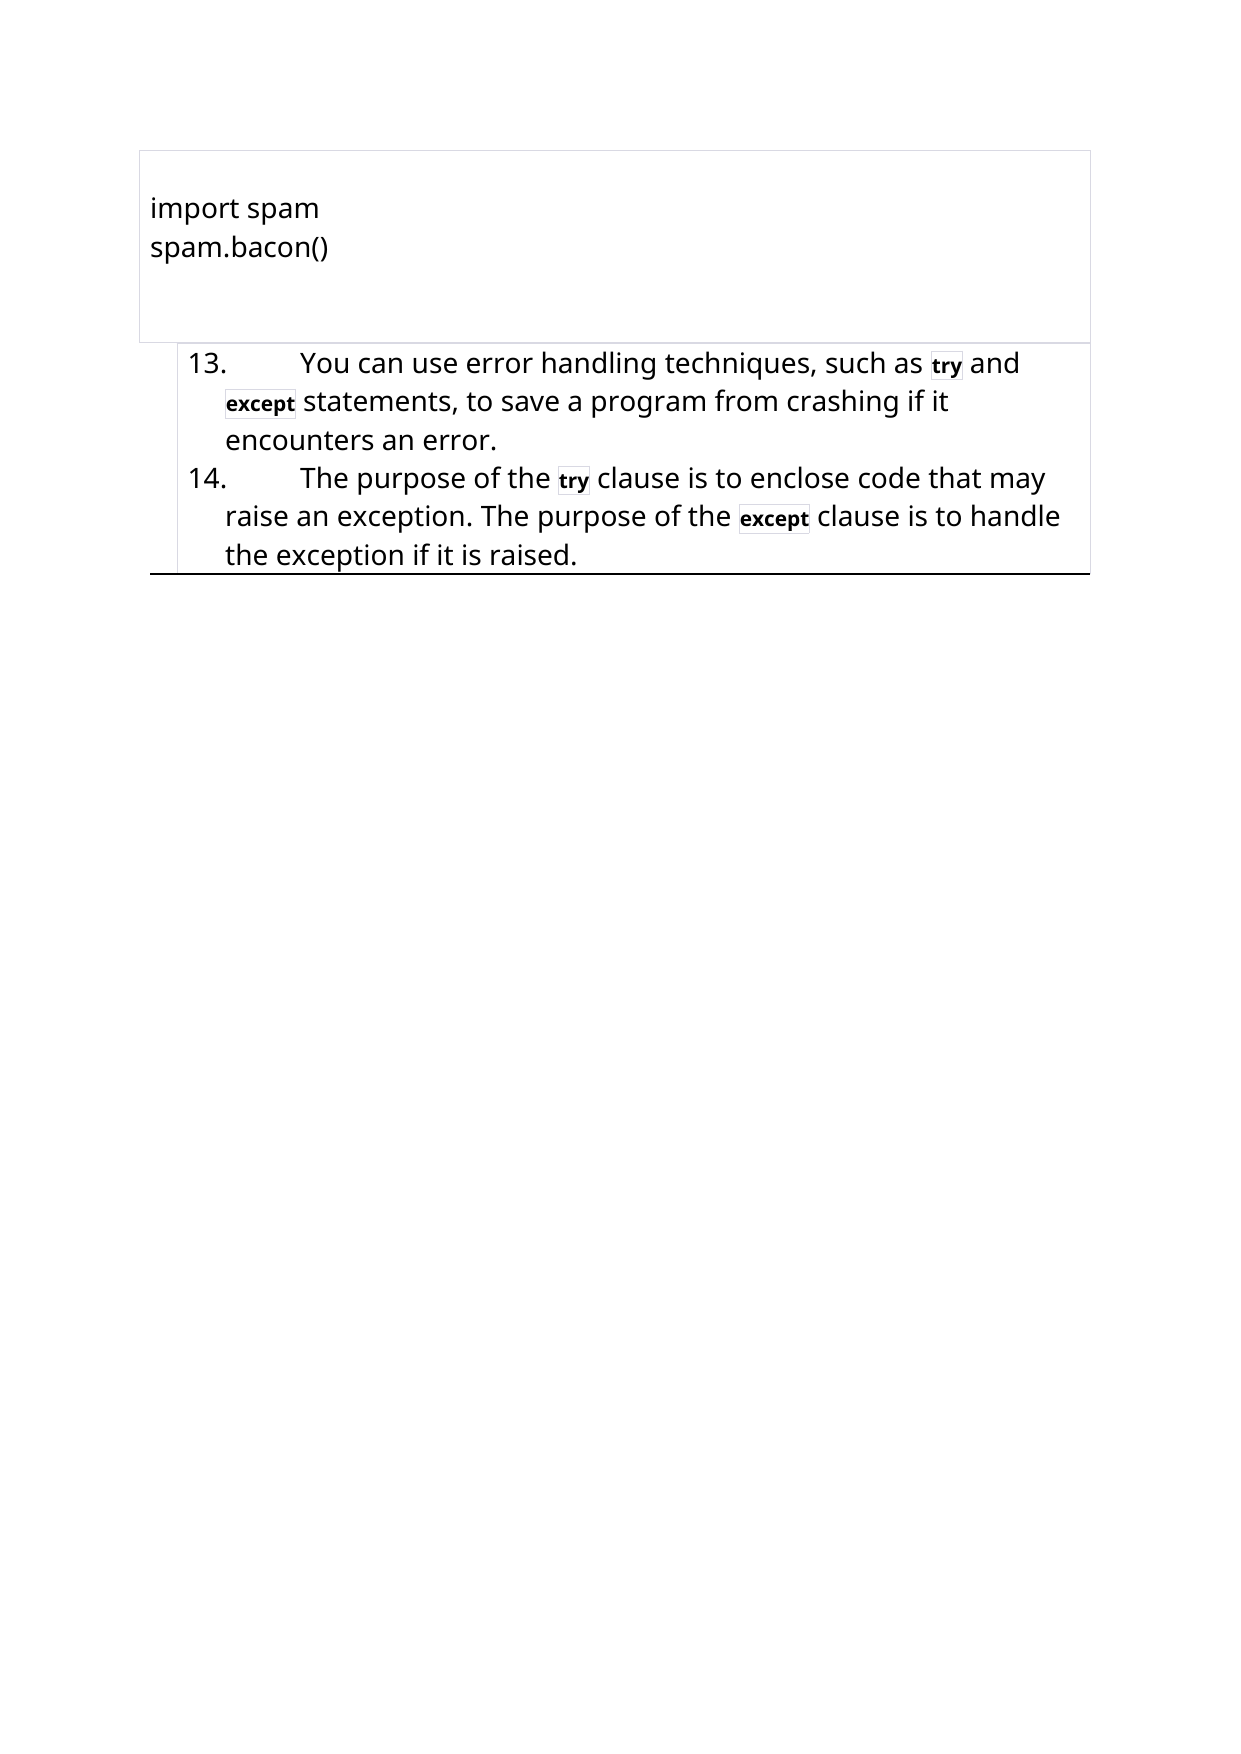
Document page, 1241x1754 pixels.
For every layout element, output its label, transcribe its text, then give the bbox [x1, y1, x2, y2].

list The purpose of the try clause is to enclose code that may raise an exception. The purpose of the except clause is to handle the exception if it is raised. [178, 458, 1090, 573]
text import spam [150, 189, 1090, 227]
list You can use error handling techniques, such as try and except statements, to save a program from crashing if it encounters an error. [178, 344, 1090, 458]
text spam.bacon() [150, 227, 1090, 266]
